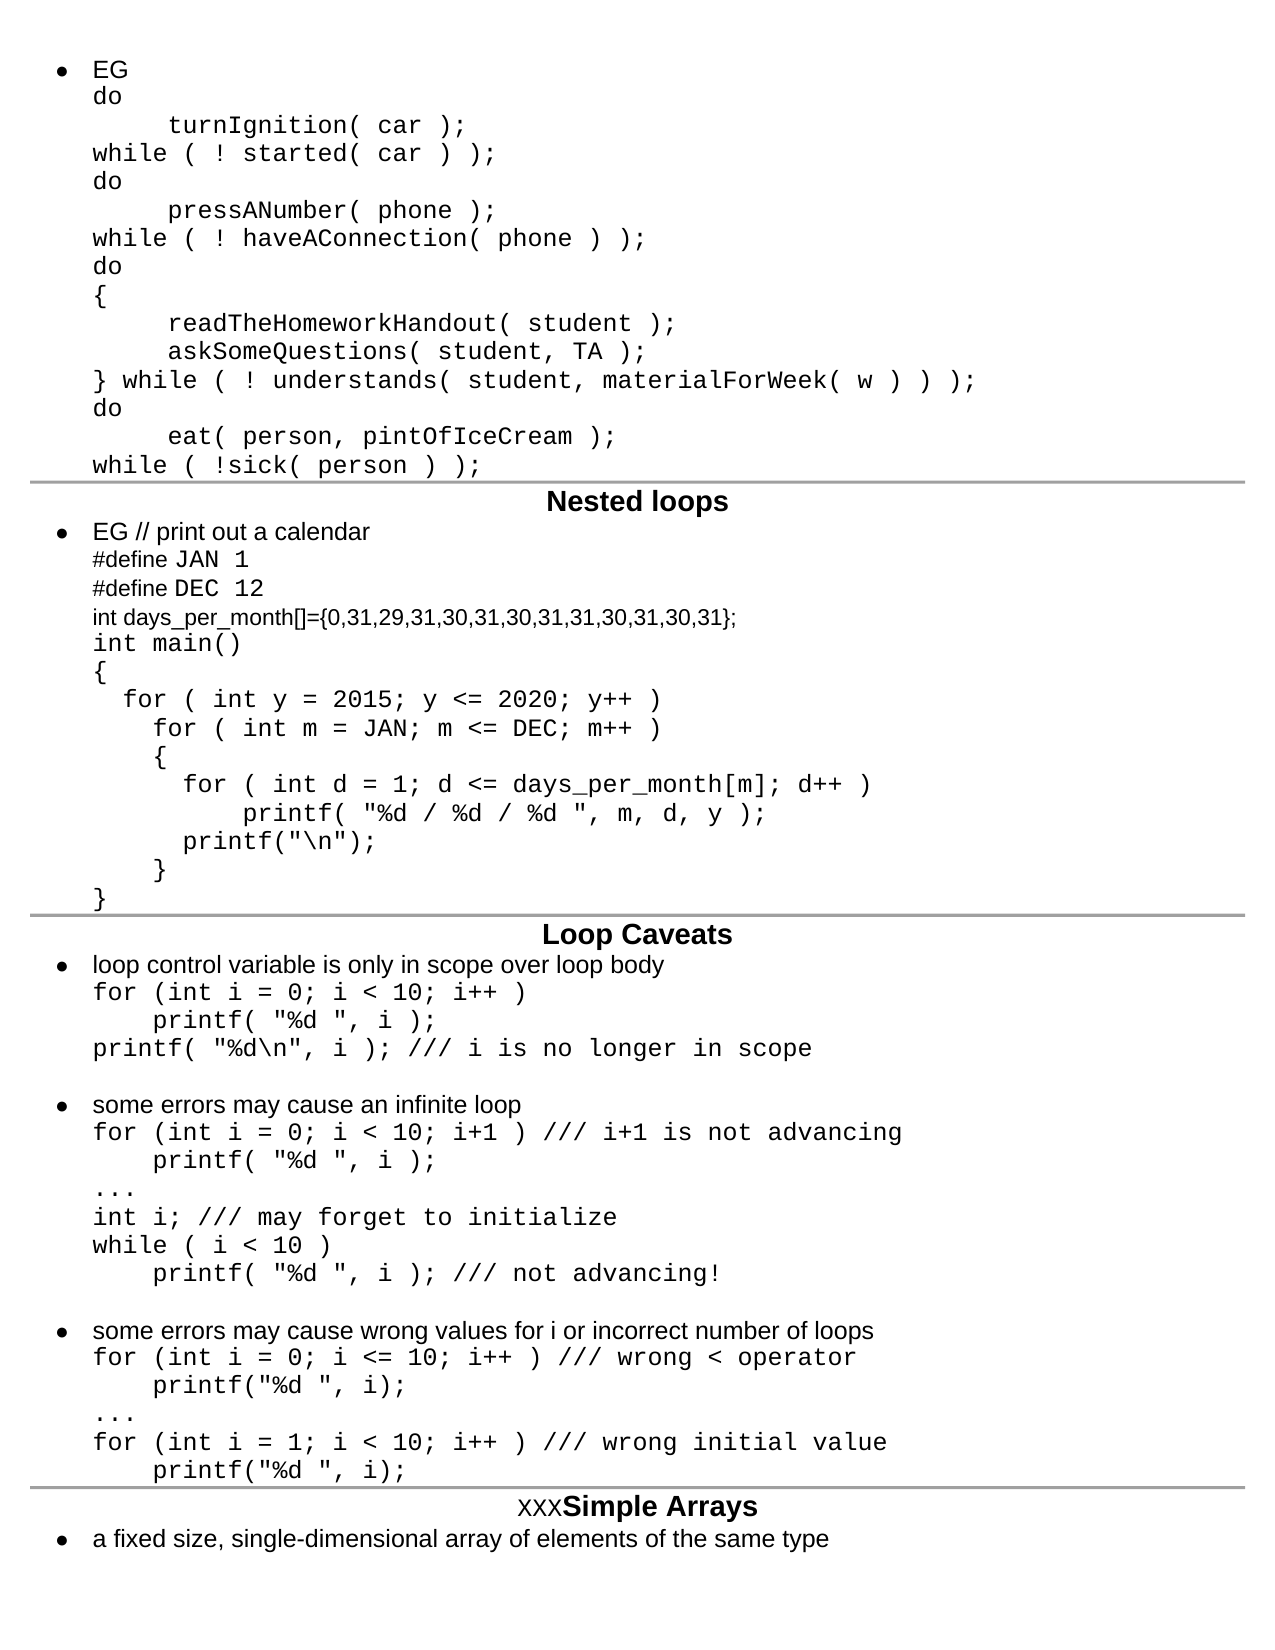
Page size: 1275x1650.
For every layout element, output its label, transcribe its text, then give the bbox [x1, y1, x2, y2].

list a fixed size, single-dimensional array of elements of the same type [55, 1524, 1245, 1553]
text XXXSimple Arrays [30, 1490, 1245, 1524]
list loop control variable is only in scope over loop body for (int i = 0; i < 10; i++ ) printf( "%d ", i ); printf( "%d\n", i ); /// i is no longer in scope [55, 950, 1245, 1091]
list some errors may cause wrong values for i or incorrect number of loops for (int i = 0; i <= 10; i++ ) /// wrong < operator printf("%d ", i); ... for (int i = 1; i < 10; i++ ) /// wrong initial value printf("%d ", i); [55, 1316, 1245, 1486]
text Loop Caveats [30, 917, 1245, 950]
list EG do turnIgnition( car ); while ( ! started( car ) ); do pressANumber( phone ); while ( ! haveAConnection( phone ) ); do { readTheHomeworkHandout( student ); askSomeQuestions( student, TA ); } while ( ! understands( student, materialForWeek( w ) ) ); do eat( person, pintOfIceCream ); while ( !sick( person ) ); [55, 55, 1245, 480]
text Nested loops [30, 484, 1245, 517]
list EG // print out a calendar #define JAN 1 #define DEC 12 int days_per_month[]={0,31,29,31,30,31,30,31,31,30,31,30,31}; int main() { for ( int y = 2015; y <= 2020; y++ ) for ( int m = JAN; m <= DEC; m++ ) { for ( int d = 1; d <= days_per_month[m]; d++ ) printf( "%d / %d / %d ", m, d, y ); printf("\n"); } } [55, 517, 1245, 913]
list some errors may cause an infinite loop for (int i = 0; i < 10; i+1 ) /// i+1 is not advancing printf( "%d ", i ); ... int i; /// may forget to initialize while ( i < 10 ) printf( "%d ", i ); /// not advancing! [55, 1091, 1245, 1316]
